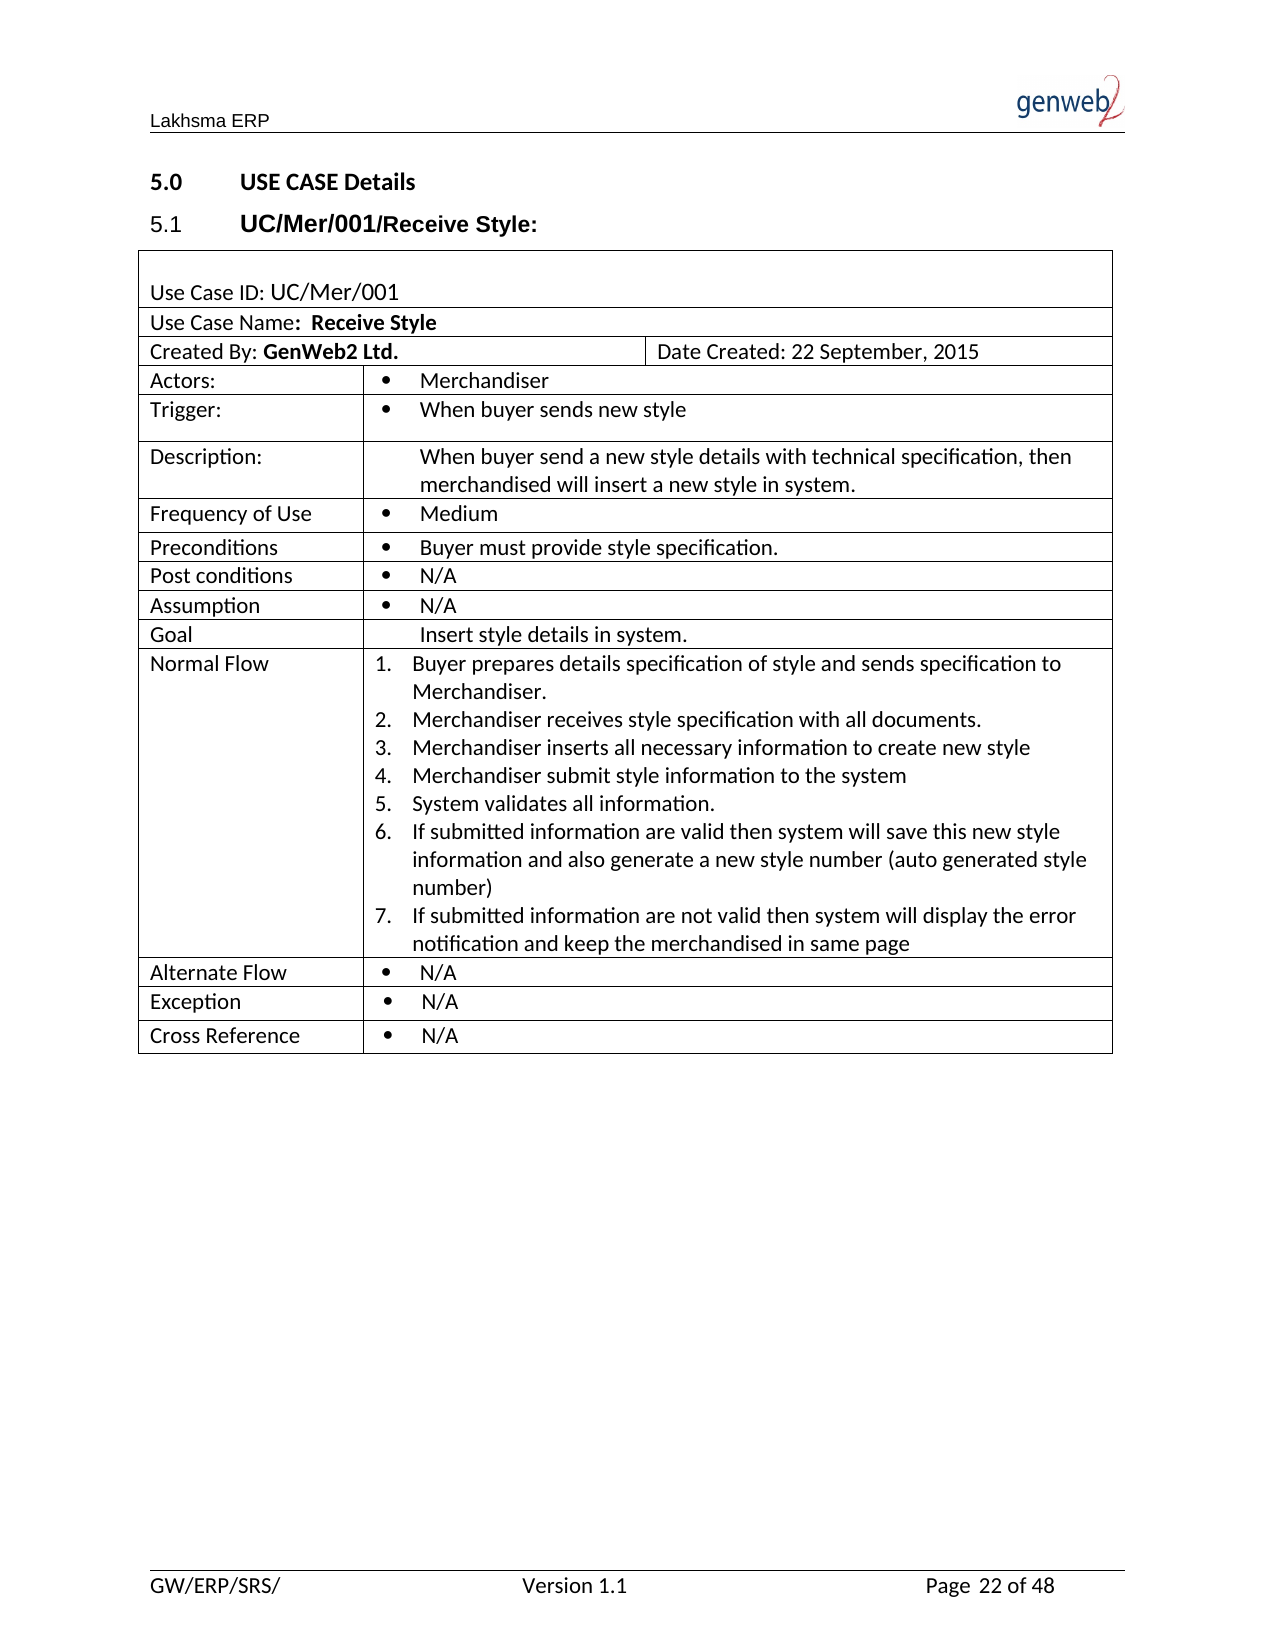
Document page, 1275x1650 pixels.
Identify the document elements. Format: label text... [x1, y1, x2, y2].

table_cell Use Case Name: Receive Style [139, 308, 1112, 336]
table_cell When buyer sends new style [364, 395, 1112, 441]
table_cell Goal [139, 620, 363, 648]
table_cell Buyer prepares details specification of style and sends specification to Merchandiser. Merchandiser receives style specification with all documents. Merchandiser inserts all necessary information to create new style Merchandiser submit style information to the system System validates all information. If submitted information are valid then system will save this new style information and also generate a new style number (auto generated style number) If submitted information are not valid then system will display the error notification and keep the merchandised in same page [364, 649, 1112, 957]
table_cell N/A [364, 591, 1112, 619]
table_cell N/A [364, 1021, 1112, 1053]
table_cell Normal Flow [139, 649, 363, 957]
table_cell Preconditions [139, 533, 363, 561]
table_cell Created By: GenWeb2 Ltd. [139, 337, 645, 365]
table_cell Merchandiser [364, 366, 1112, 394]
table_cell Description: [139, 442, 363, 498]
table_cell N/A [364, 987, 1112, 1020]
table_cell Buyer must provide style specification. [364, 533, 1112, 561]
table_cell Insert style details in system. [364, 620, 1112, 648]
table_cell When buyer send a new style details with technical specification, then merchandised will insert a new style in system. [364, 442, 1112, 498]
table_cell N/A [364, 958, 1112, 986]
table_cell Exception [139, 987, 363, 1020]
table_cell Actors: [139, 366, 363, 394]
table_cell Frequency of Use [139, 499, 363, 532]
table_cell Date Created: 22 September, 2015 [646, 337, 1112, 365]
table_header Use Case ID: UC/Mer/001 [139, 251, 1112, 307]
table_cell Alternate Flow [139, 958, 363, 986]
subtitle USE CASE Details [150, 166, 1125, 197]
subtitle UC/Mer/001/Receive Style: [150, 209, 1125, 238]
table_cell Assumption [139, 591, 363, 619]
table_cell Trigger: [139, 395, 363, 441]
table_cell N/A [364, 562, 1112, 590]
table_cell Post conditions [139, 562, 363, 590]
table_cell Medium [364, 499, 1112, 532]
table_cell Cross Reference [139, 1021, 363, 1053]
picture [1017, 75, 1125, 128]
